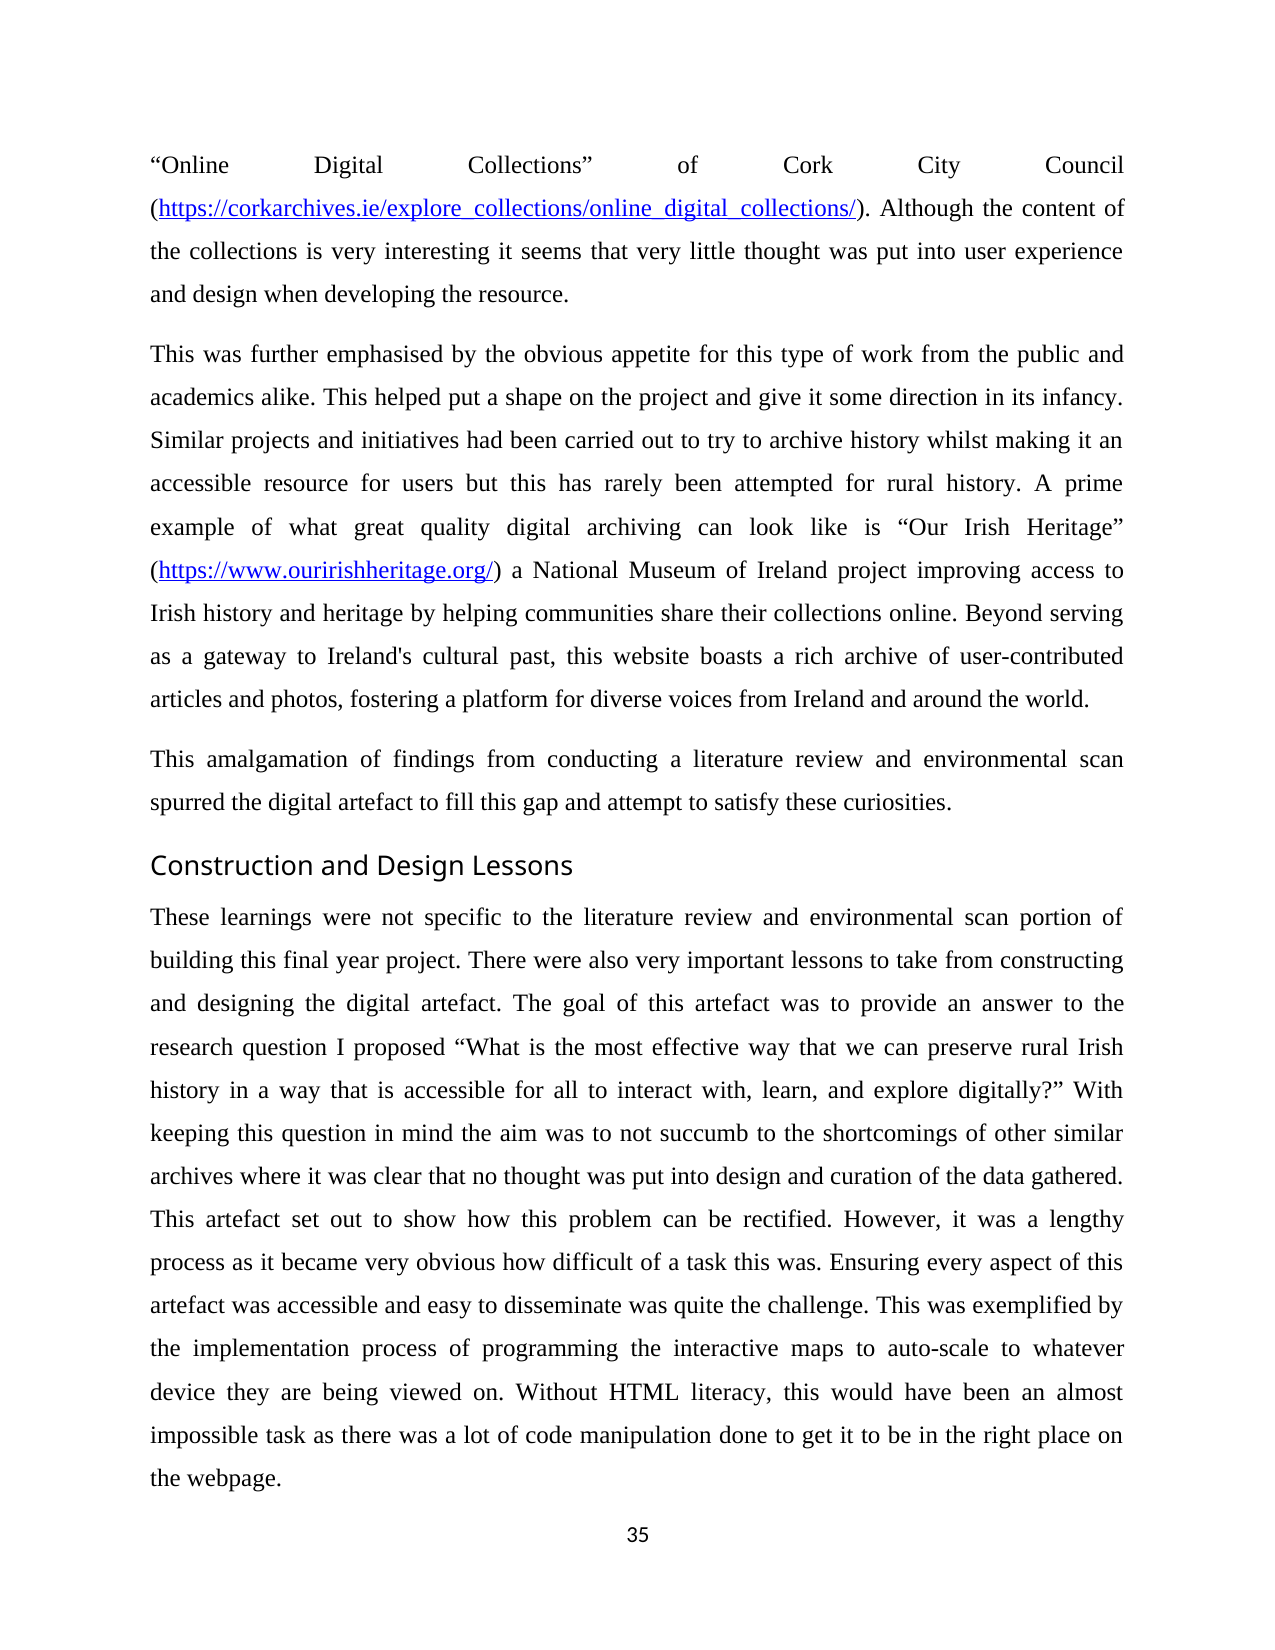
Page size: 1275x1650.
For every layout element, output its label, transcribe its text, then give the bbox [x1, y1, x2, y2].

text This amalgamation of findings from conducting a literature review and environmental scan spurred the digital artefact to fill this gap and attempt to satisfy these curiosities. [150, 744, 1125, 816]
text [150, 150, 1125, 308]
text These learnings were not specific to the literature review and environmental scan portion of building this final year project. There were also very important lessons to take from constructing and designing the digital artefact. The goal of this artefact was to provide an answer to the research question I proposed “What is the most effective way that we can preserve rural Irish history in a way that is accessible for all to interact with, learn, and explore digitally?” With keeping this question in mind the aim was to not succumb to the shortcomings of other similar archives where it was clear that no thought was put into design and curation of the data gathered. This artefact set out to show how this problem can be rectified. However, it was a lengthy process as it became very obvious how difficult of a task this was. Ensuring every aspect of this artefact was accessible and easy to disseminate was quite the challenge. This was exemplified by the implementation process of programming the interactive maps to auto-scale to whatever device they are being viewed on. Without HTML literacy, this would have been an almost impossible task as there was a lot of code manipulation done to get it to be in the right place on the webpage. [150, 902, 1125, 1492]
text This was further emphasised by the obvious appetite for this type of work from the public and academics alike. This helped put a shape on the project and give it some direction in its infancy. Similar projects and initiatives had been carried out to try to archive history whilst making it an accessible resource for users but this has rarely been attempted for rural history. A prime example of what great quality digital archiving can look like is “Our Irish Heritage” (https://www.ouririshheritage.org/) a National Museum of Ireland project improving access to Irish history and heritage by helping communities share their collections online. Beyond serving as a gateway to Ireland's cultural past, this website boasts a rich archive of user-contributed articles and photos, fostering a platform for diverse voices from Ireland and around the world. [150, 339, 1125, 713]
subtitle Construction and Design Lessons [150, 847, 1125, 884]
